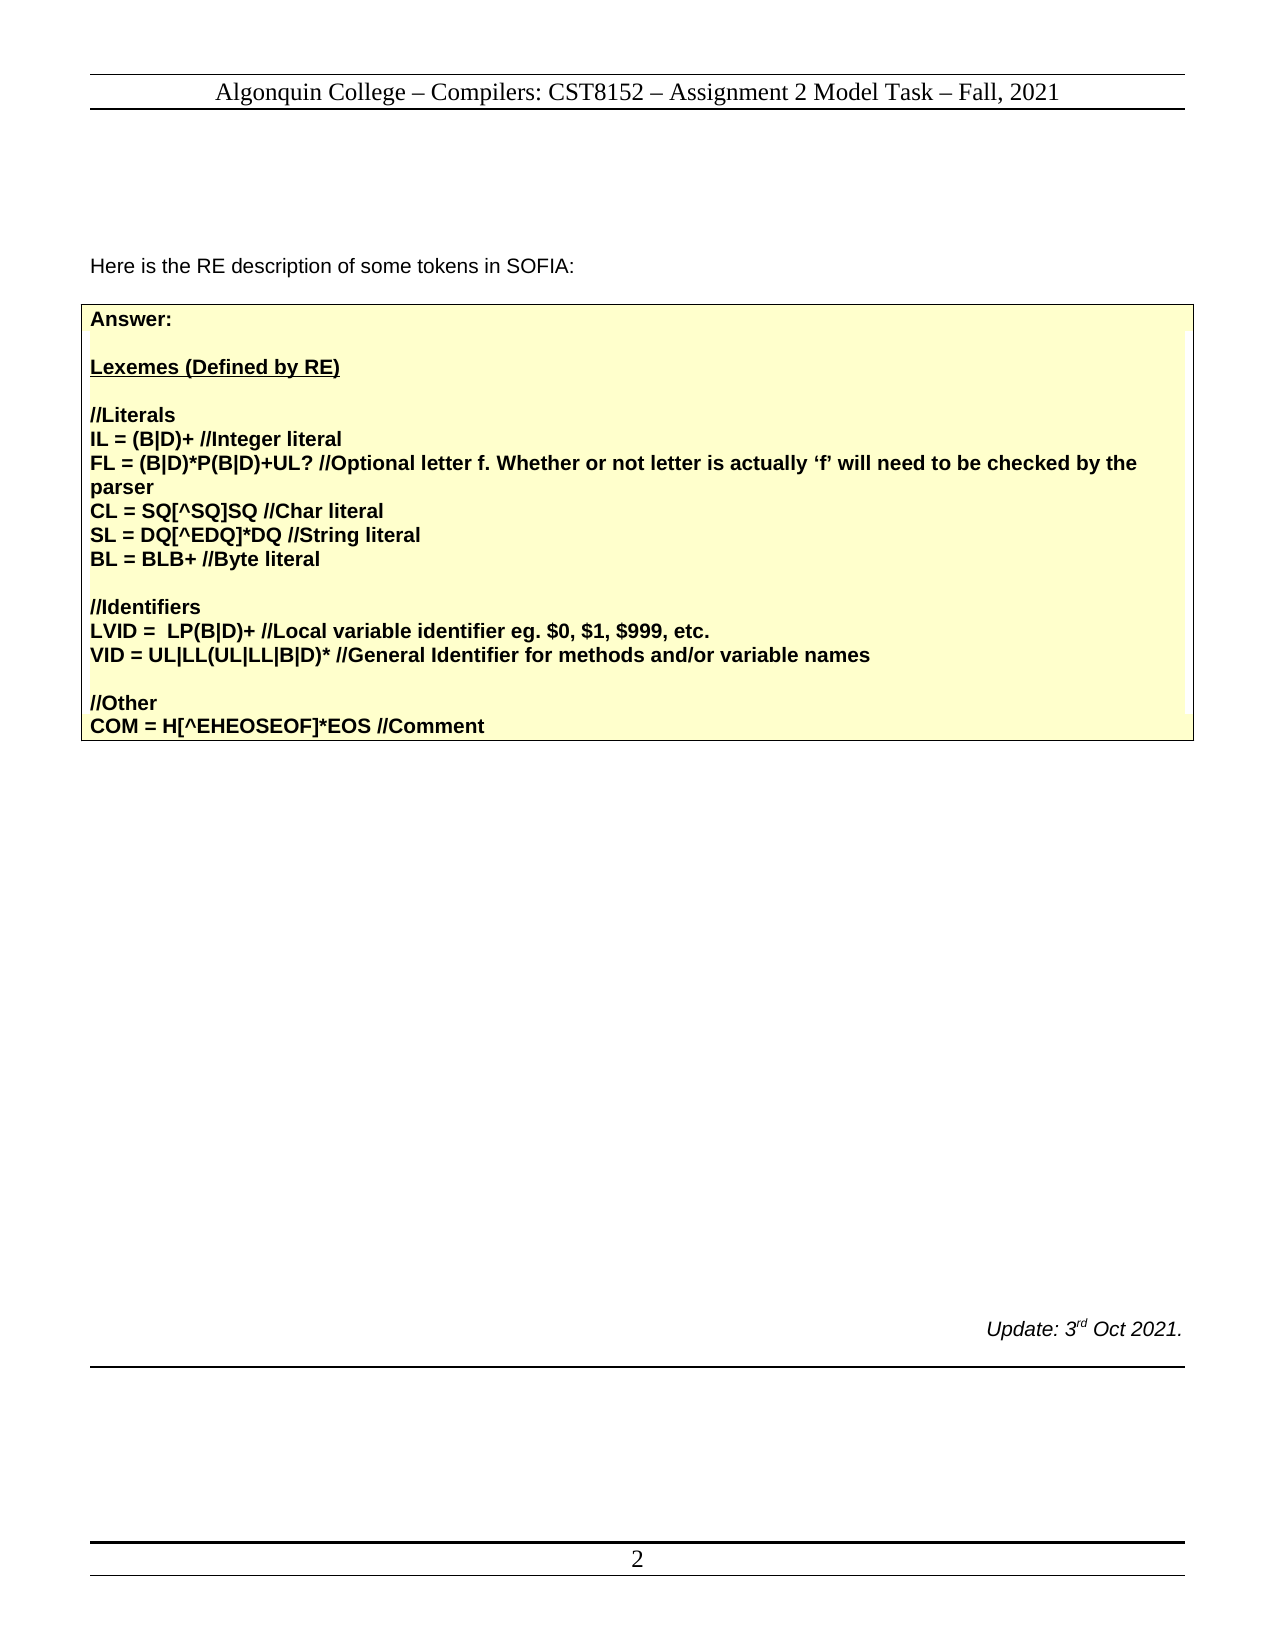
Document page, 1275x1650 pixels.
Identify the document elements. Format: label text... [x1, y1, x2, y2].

text Here is the RE description of some tokens in SOFIA: [90, 253, 1185, 277]
text FL = (B|D)*P(B|D)+UL? //Optional letter f. Whether or not letter is actually ‘f’ will need to be checked by the parser [90, 451, 1185, 499]
text VID = UL|LL(UL|LL|B|D)* //General Identifier for methods and/or variable names [90, 642, 1185, 666]
text LVID = LP(B|D)+ //Local variable identifier eg. $0, $1, $999, etc. [90, 618, 1185, 642]
text COM = H[^EHEOSEOF]*EOS //Comment [82, 711, 1193, 740]
text Answer: [82, 305, 1193, 331]
text //Other [90, 690, 1185, 711]
text BL = BLB+ //Byte literal [90, 547, 1185, 571]
text SL = DQ[^EDQ]*DQ //String literal [90, 523, 1185, 547]
text CL = SQ[^SQ]SQ //Char literal [90, 499, 1185, 523]
text Lexemes (Defined by RE) [90, 355, 1185, 379]
text //Literals [90, 403, 1185, 427]
text //Identifiers [90, 594, 1185, 618]
text Update: 3rd Oct 2021. [90, 1316, 1185, 1340]
text IL = (B|D)+ //Integer literal [90, 427, 1185, 451]
